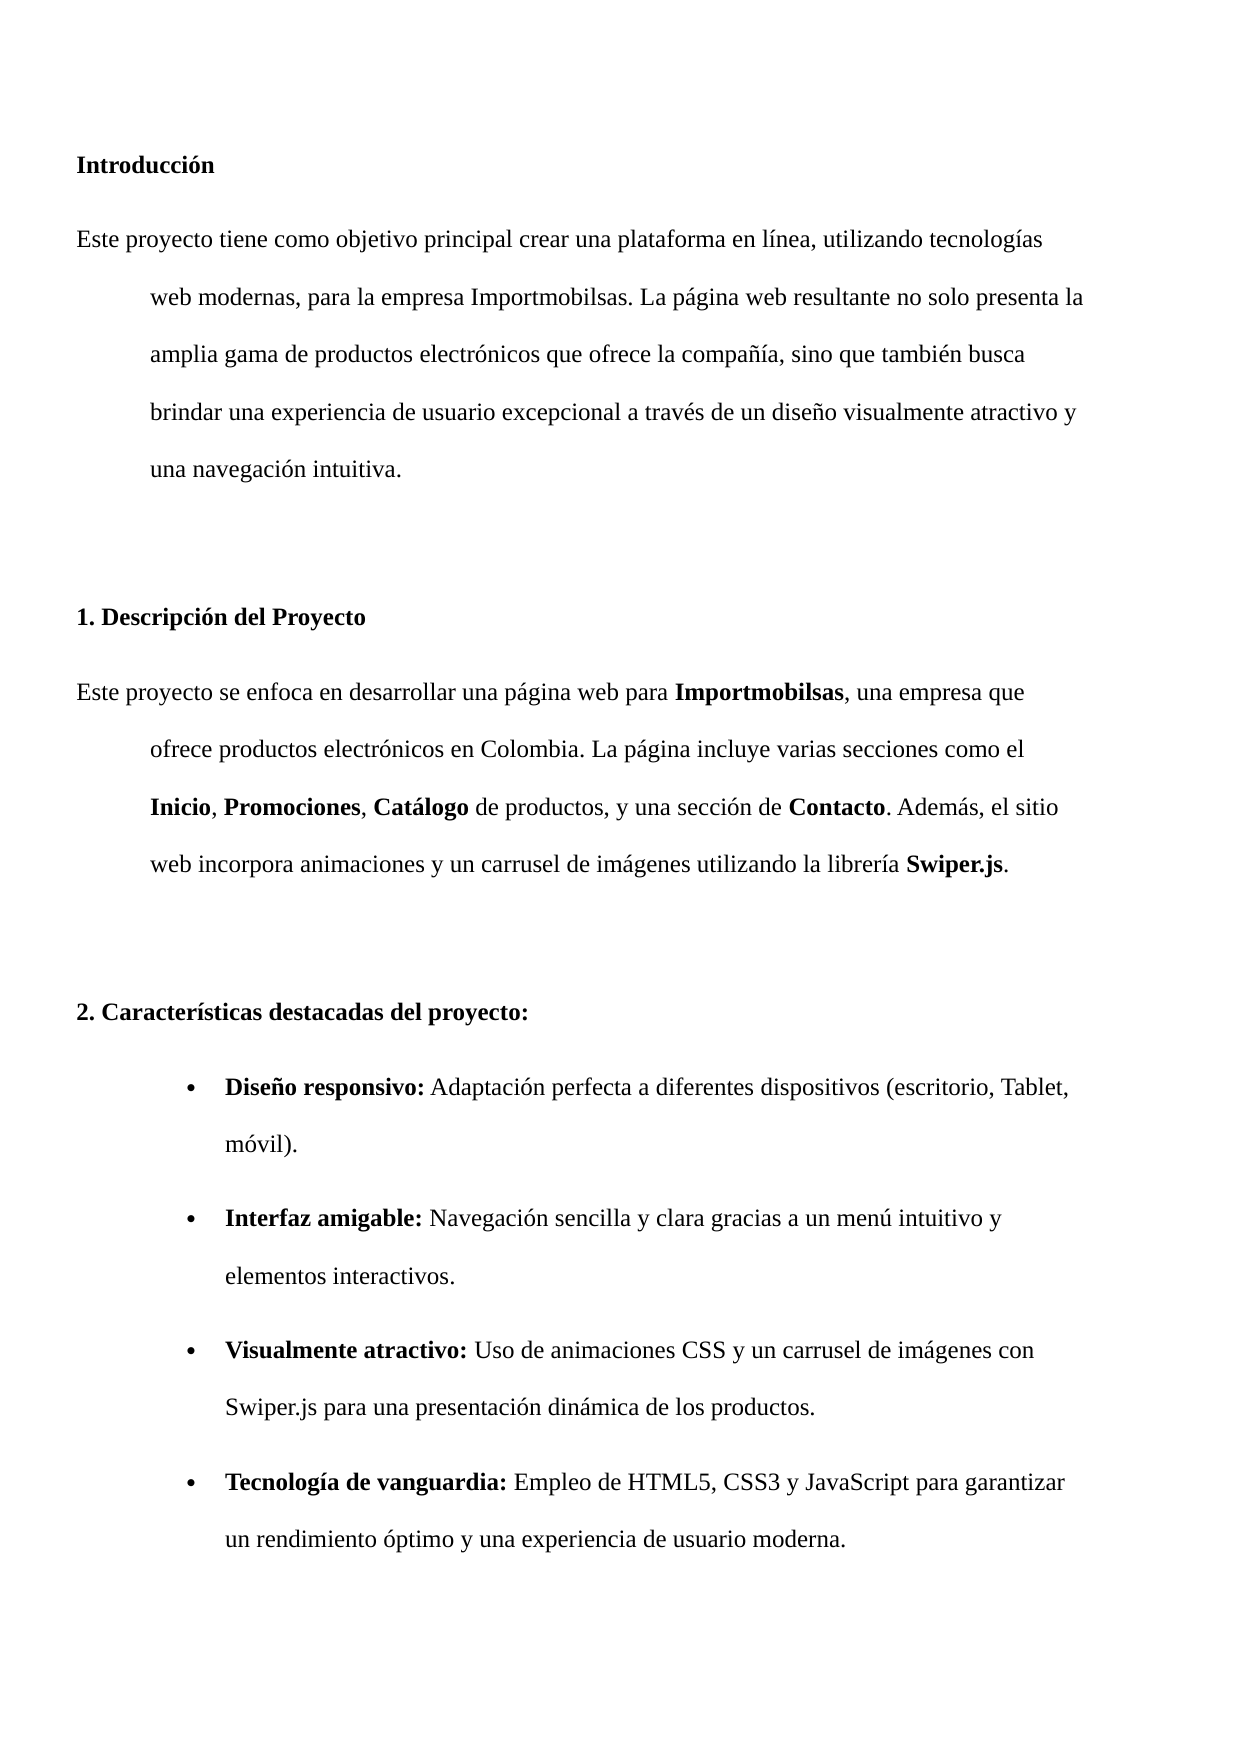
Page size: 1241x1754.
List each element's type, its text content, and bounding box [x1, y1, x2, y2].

text 2. Características destacadas del proyecto: [76, 997, 1090, 1026]
list Tecnología de vanguardia: Empleo de HTML5, CSS3 y JavaScript para garantizar un rendimiento óptimo y una experiencia de usuario moderna. [187, 1467, 1090, 1553]
list Diseño responsivo: Adaptación perfecta a diferentes dispositivos (escritorio, Tablet, móvil). [187, 1072, 1090, 1158]
text Introducción [76, 150, 1090, 179]
text 1. Descripción del Proyecto [76, 602, 1090, 631]
list Interfaz amigable: Navegación sencilla y clara gracias a un menú intuitivo y elementos interactivos. [187, 1203, 1090, 1289]
text Este proyecto se enfoca en desarrollar una página web para Importmobilsas, una empresa que ofrece productos electrónicos en Colombia. La página incluye varias secciones como el Inicio, Promociones, Catálogo de productos, y una sección de Contacto. Además, el sitio web incorpora animaciones y un carrusel de imágenes utilizando la librería Swiper.js. [76, 677, 1090, 878]
list Visualmente atractivo: Uso de animaciones CSS y un carrusel de imágenes con Swiper.js para una presentación dinámica de los productos. [187, 1335, 1090, 1421]
text Este proyecto tiene como objetivo principal crear una plataforma en línea, utilizando tecnologías web modernas, para la empresa Importmobilsas. La página web resultante no solo presenta la amplia gama de productos electrónicos que ofrece la compañía, sino que también busca brindar una experiencia de usuario excepcional a través de un diseño visualmente atractivo y una navegación intuitiva. [76, 224, 1090, 483]
